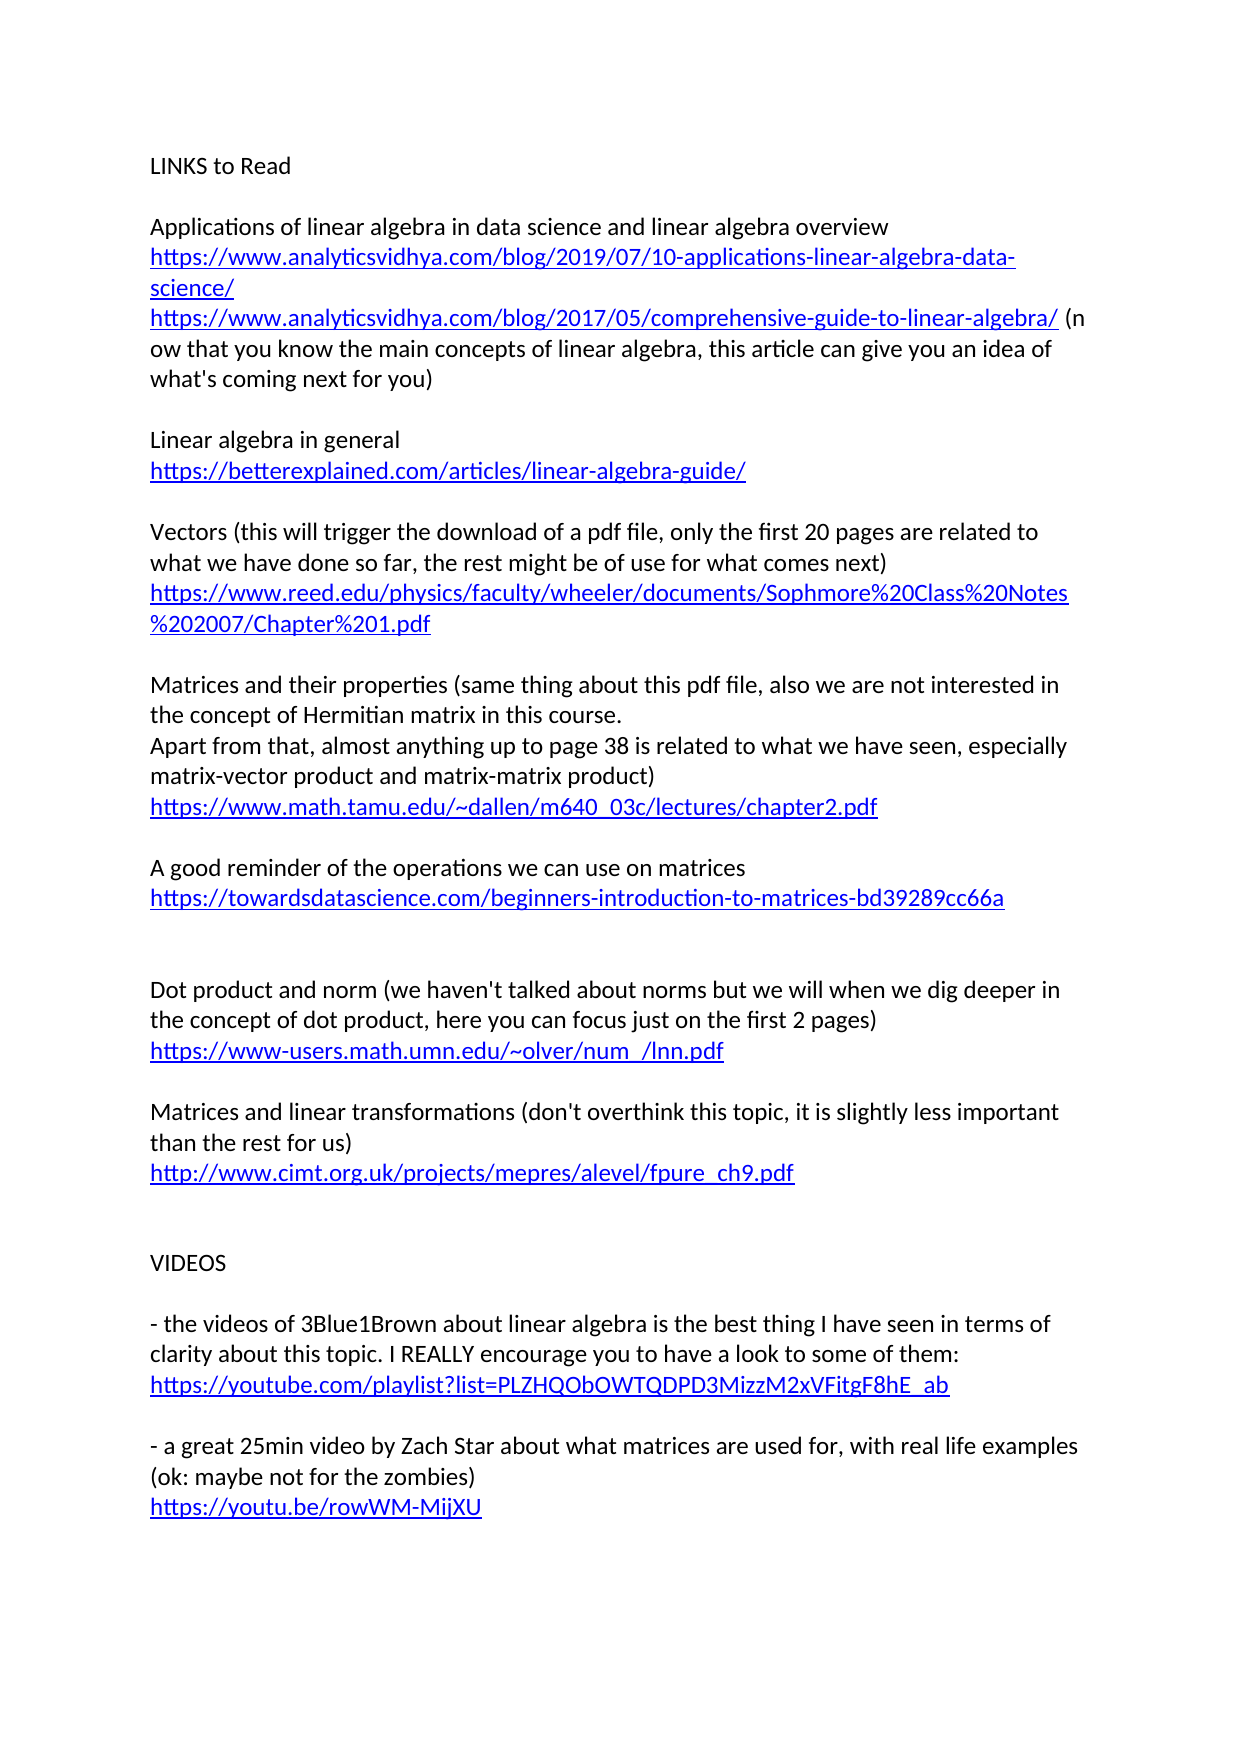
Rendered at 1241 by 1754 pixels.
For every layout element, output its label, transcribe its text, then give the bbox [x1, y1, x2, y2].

text https://youtu.be/rowWM-MijXU [150, 1491, 1090, 1522]
text Apart from that, almost anything up to page 38 is related to what we have seen, especially matrix-vector product and matrix-matrix product) [150, 730, 1090, 791]
text https://www.analyticsvidhya.com/blog/2019/07/10-applications-linear-algebra-data-science/ [150, 242, 1090, 303]
text https://towardsdatascience.com/beginners-introduction-to-matrices-bd39289cc66a [150, 882, 1090, 913]
text Applications of linear algebra in data science and linear algebra overview [150, 211, 1090, 242]
text Matrices and their properties (same thing about this pdf file, also we are not interested in the concept of Hermitian matrix in this course. [150, 669, 1090, 730]
text - a great 25min video by Zach Star about what matrices are used for, with real life examples (ok: maybe not for the zombies) [150, 1430, 1090, 1491]
text - the videos of 3Blue1Brown about linear algebra is the best thing I have seen in terms of clarity about this topic. I REALLY encourage you to have a look to some of them: [150, 1308, 1090, 1369]
text https://www.reed.edu/physics/faculty/wheeler/documents/Sophmore%20Class%20Notes%202007/Chapter%201.pdf [150, 577, 1090, 638]
text https://www.analyticsvidhya.com/blog/2017/05/comprehensive-guide-to-linear-algebra/ (now that you know the main concepts of linear algebra, this article can give you an idea of what's coming next for you) [150, 303, 1090, 394]
text LINKS to Read [150, 150, 1090, 181]
text https://youtube.com/playlist?list=PLZHQObOWTQDPD3MizzM2xVFitgF8hE_ab [150, 1369, 1090, 1399]
text https://betterexplained.com/articles/linear-algebra-guide/ [150, 455, 1090, 486]
text https://www-users.math.umn.edu/~olver/num_/lnn.pdf [150, 1035, 1090, 1066]
text Dot product and norm (we haven't talked about norms but we will when we dig deeper in the concept of dot product, here you can focus just on the first 2 pages) [150, 974, 1090, 1035]
text http://www.cimt.org.uk/projects/mepres/alevel/fpure_ch9.pdf [150, 1157, 1090, 1188]
text Matrices and linear transformations (don't overthink this topic, it is slightly less important than the rest for us) [150, 1096, 1090, 1157]
text A good reminder of the operations we can use on matrices [150, 852, 1090, 882]
text Linear algebra in general [150, 425, 1090, 455]
text https://www.math.tamu.edu/~dallen/m640_03c/lectures/chapter2.pdf [150, 791, 1090, 821]
text VIDEOS [150, 1247, 1090, 1277]
text Vectors (this will trigger the download of a pdf file, only the first 20 pages are related to what we have done so far, the rest might be of use for what comes next) [150, 516, 1090, 577]
